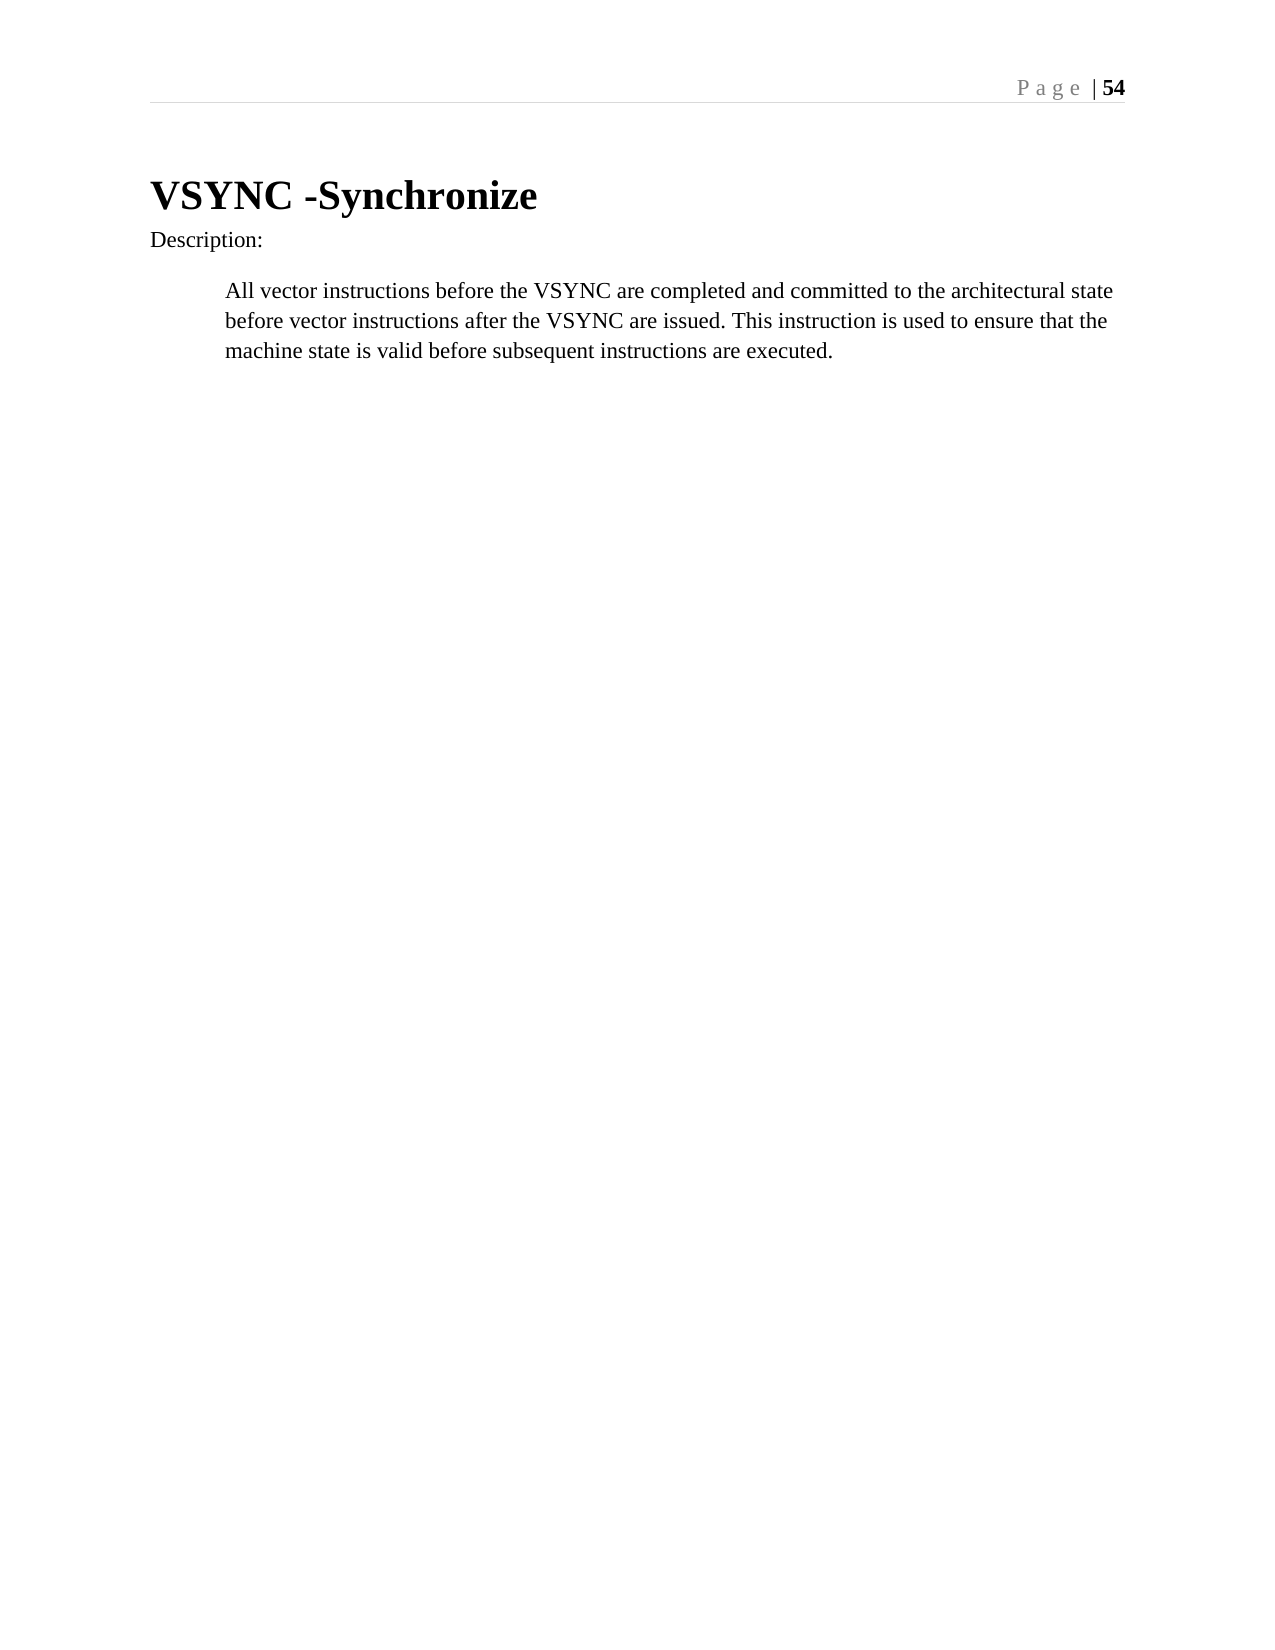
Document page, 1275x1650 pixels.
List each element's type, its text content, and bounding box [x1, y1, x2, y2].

text Description: [150, 226, 1125, 252]
subtitle VSYNC -Synchronize [150, 171, 1125, 219]
text All vector instructions before the VSYNC are completed and committed to the architectural state before vector instructions after the VSYNC are issued. This instruction is used to ensure that the machine state is valid before subsequent instructions are executed. [225, 277, 1125, 364]
